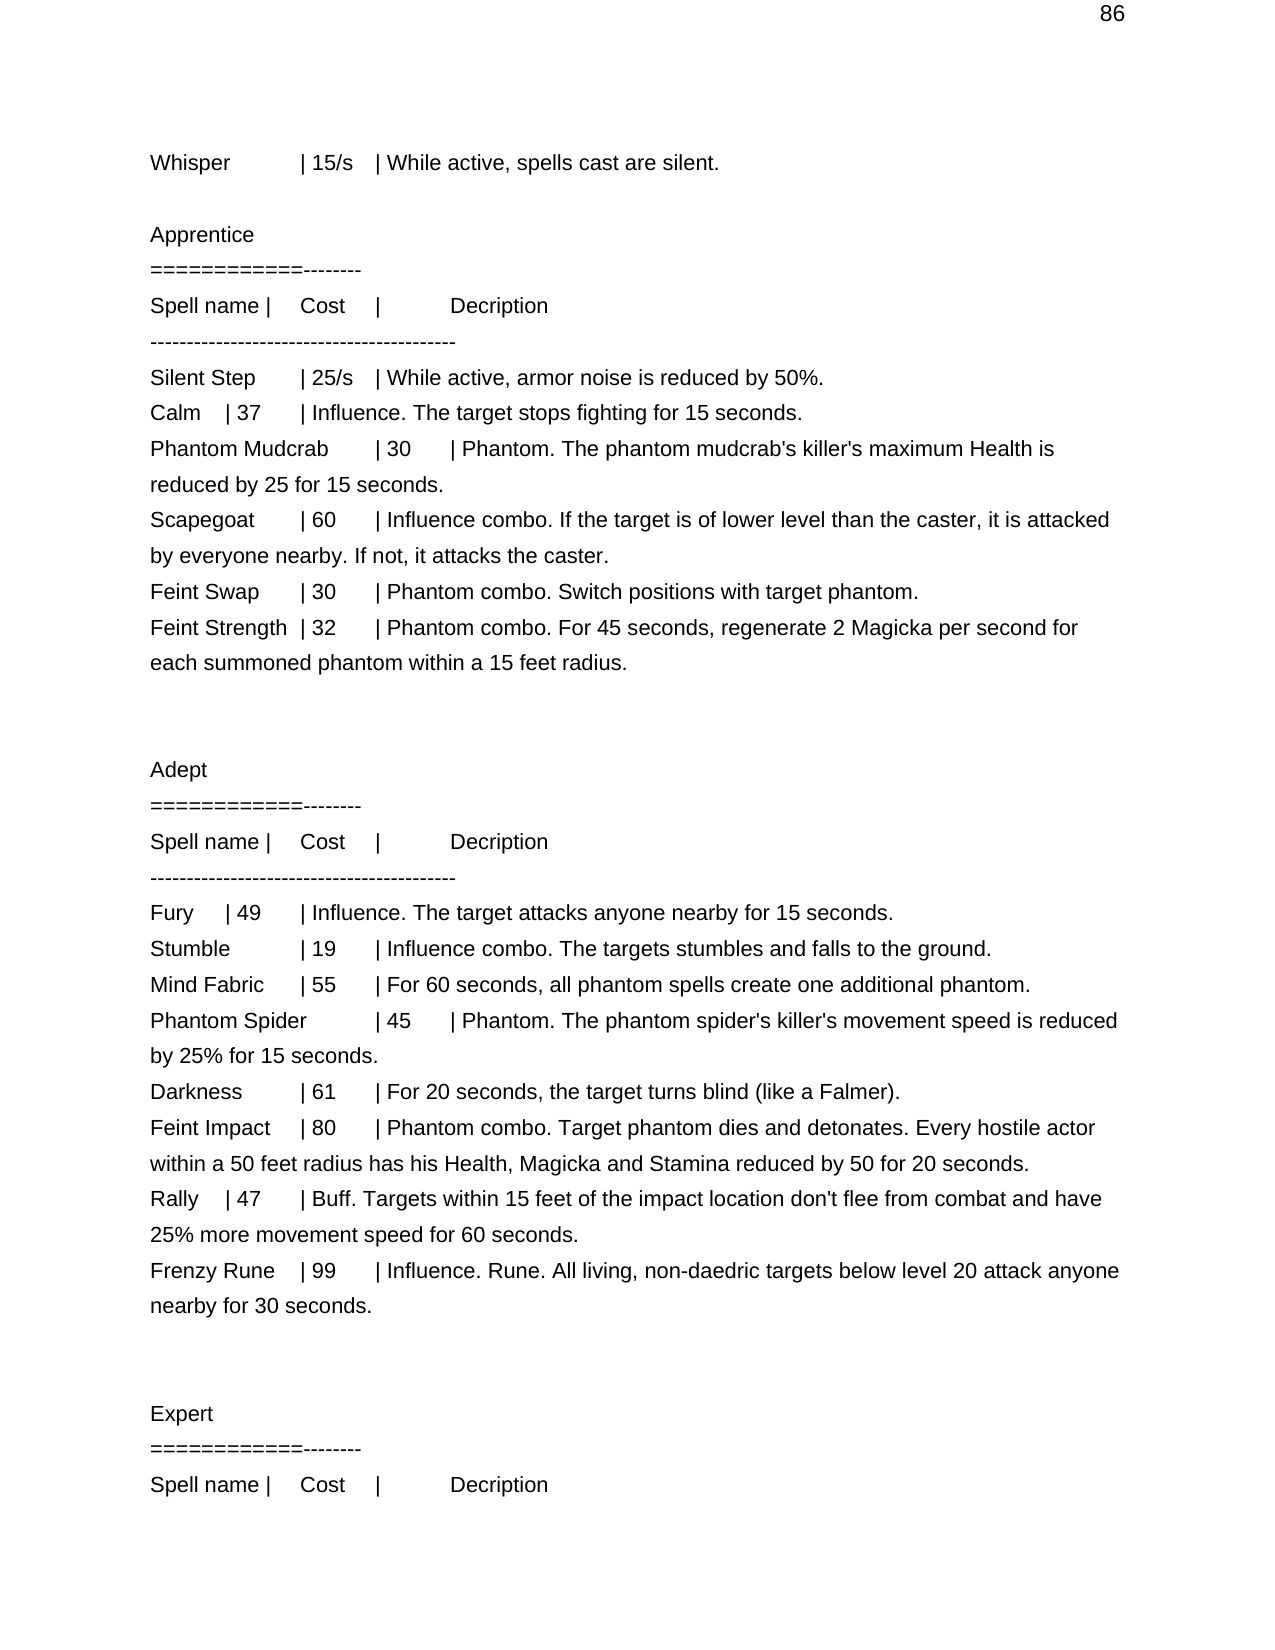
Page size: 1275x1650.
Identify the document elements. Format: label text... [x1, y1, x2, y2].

text Apprentice [150, 221, 1125, 247]
text Stumble | 19 | Influence combo. The targets stumbles and falls to the ground. [150, 936, 1125, 961]
text Phantom Spider | 45 | Phantom. The phantom spider's killer's movement speed is reduced by 25% for 15 seconds. [150, 1007, 1125, 1068]
text ------------------------------------------ [150, 329, 1125, 354]
text Scapegoat | 60 | Influence combo. If the target is of lower level than the caster, it is attacked by everyone nearby. If not, it attacks the caster. [150, 507, 1125, 568]
text ============-------- [150, 793, 1125, 818]
text ============-------- [150, 1436, 1125, 1461]
text ------------------------------------------ [150, 864, 1125, 890]
text Spell name | Cost | Decription [150, 829, 1125, 854]
text Feint Strength | 32 | Phantom combo. For 45 seconds, regenerate 2 Magicka per second for each summoned phantom within a 15 feet radius. [150, 614, 1125, 675]
text Spell name | Cost | Decription [150, 1472, 1125, 1497]
text Calm | 37 | Influence. The target stops fighting for 15 seconds. [150, 400, 1125, 425]
text Adept [150, 757, 1125, 783]
text Feint Swap | 30 | Phantom combo. Switch positions with target phantom. [150, 579, 1125, 604]
text Darkness | 61 | For 20 seconds, the target turns blind (like a Falmer). [150, 1079, 1125, 1104]
text Spell name | Cost | Decription [150, 293, 1125, 318]
text Feint Impact | 80 | Phantom combo. Target phantom dies and detonates. Every hostile actor within a 50 feet radius has his Health, Magicka and Stamina reduced by 50 for 20 seconds. [150, 1115, 1125, 1176]
text Fury | 49 | Influence. The target attacks anyone nearby for 15 seconds. [150, 900, 1125, 926]
text Phantom Mudcrab | 30 | Phantom. The phantom mudcrab's killer's maximum Health is reduced by 25 for 15 seconds. [150, 436, 1125, 497]
text Whisper | 15/s | While active, spells cast are silent. [150, 150, 1125, 175]
text Silent Step | 25/s | While active, armor noise is reduced by 50%. [150, 364, 1125, 389]
text Rally | 47 | Buff. Targets within 15 feet of the impact location don't flee from combat and have 25% more movement speed for 60 seconds. [150, 1186, 1125, 1247]
text Expert [150, 1401, 1125, 1426]
text Frenzy Rune | 99 | Influence. Rune. All living, non-daedric targets below level 20 attack anyone nearby for 30 seconds. [150, 1258, 1125, 1318]
text ============-------- [150, 257, 1125, 282]
text Mind Fabric | 55 | For 60 seconds, all phantom spells create one additional phantom. [150, 972, 1125, 997]
